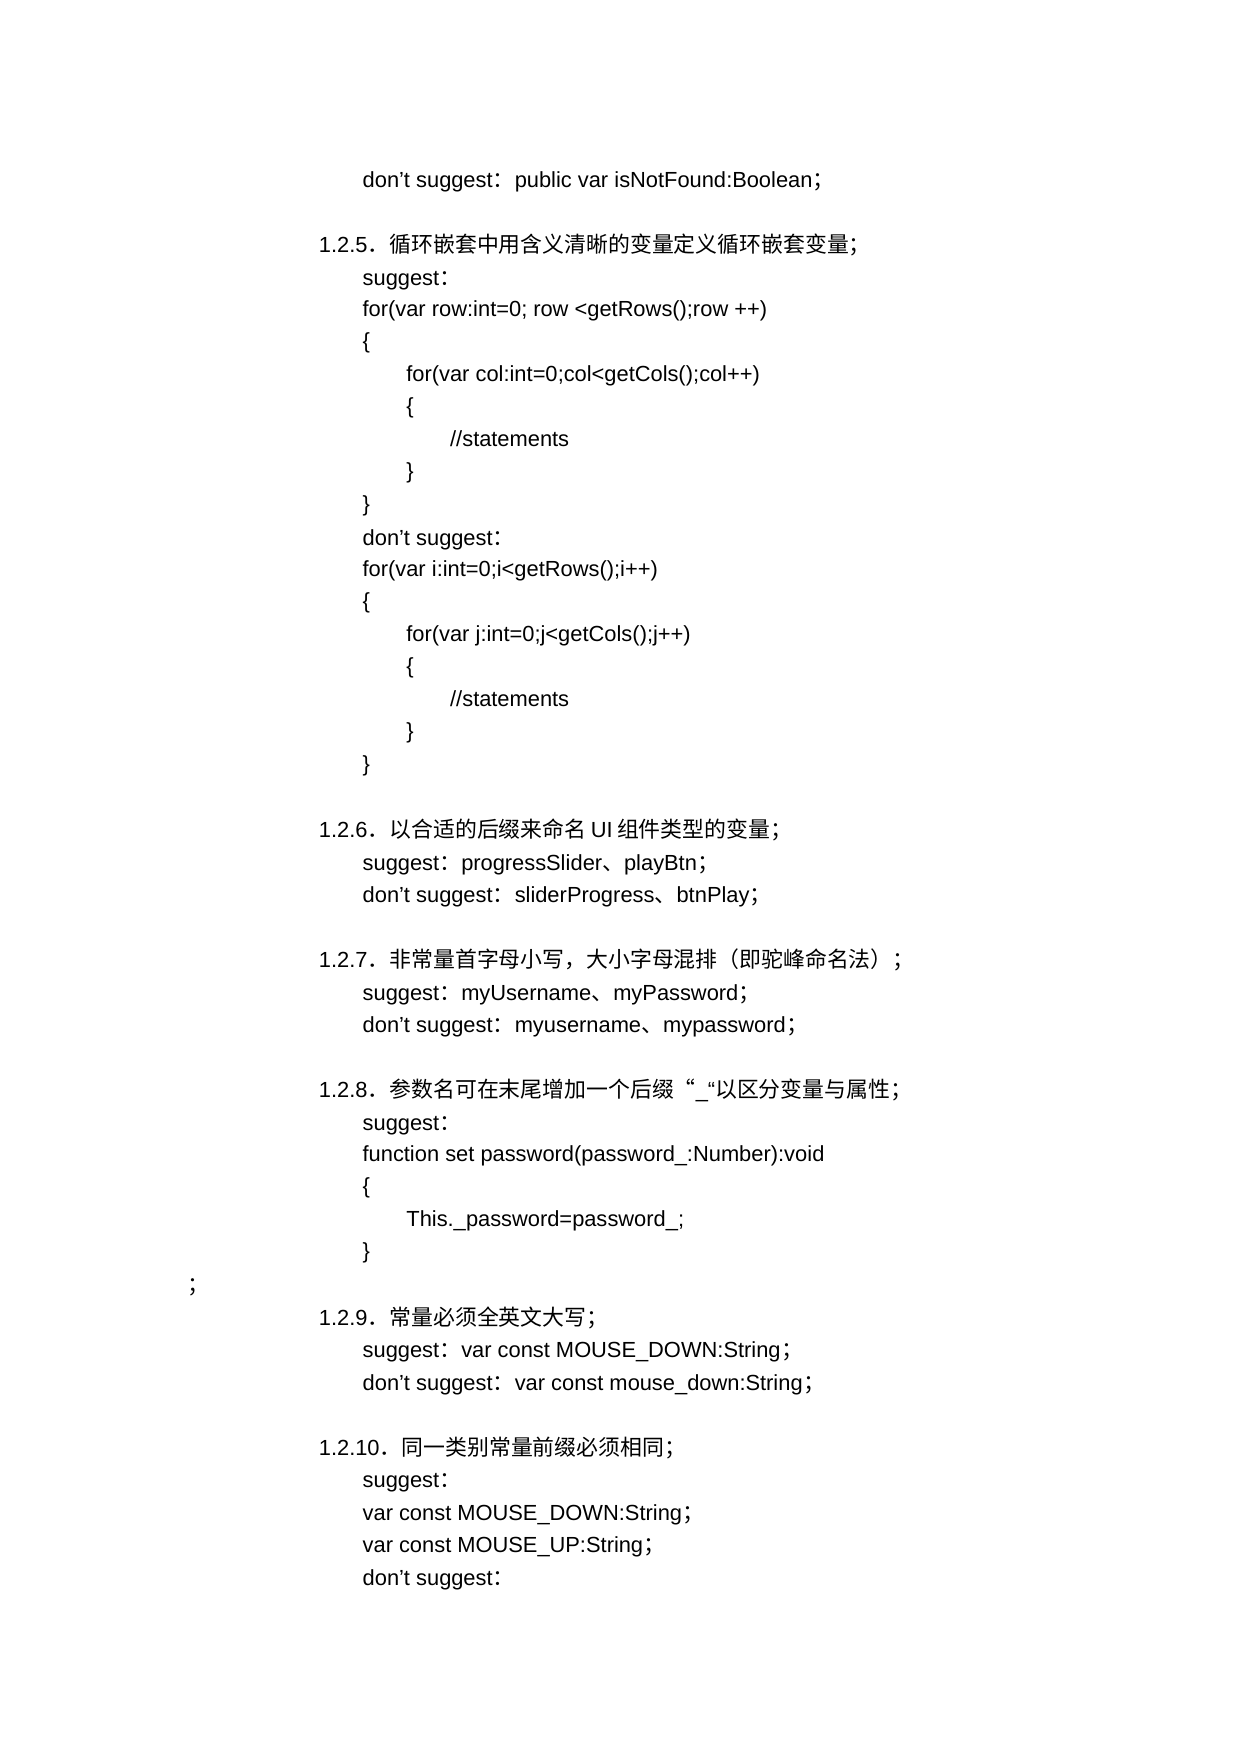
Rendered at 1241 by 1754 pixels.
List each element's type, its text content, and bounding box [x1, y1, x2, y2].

text suggest： [327, 259, 1053, 292]
text don’t suggest：public var isNotFound:Boolean； [327, 162, 1053, 194]
text This._password=password_; [327, 1202, 1053, 1234]
text 1.2.7．非常量首字母小写，大小字母混排（即驼峰命名法）； [283, 942, 1053, 974]
text 1.2.10．同一类别常量前缀必须相同； [240, 1429, 1053, 1462]
text { [327, 324, 1053, 357]
text var const MOUSE_UP:String； [327, 1527, 1053, 1559]
text { [327, 1169, 1053, 1202]
text don’t suggest：myusername、mypassword； [327, 1007, 1053, 1039]
text } [327, 487, 1053, 519]
text } [327, 747, 1053, 779]
text //statements [371, 422, 1053, 454]
text for(var col:int=0;col<getCols();col++) [327, 357, 1053, 389]
text suggest：myUsername、myPassword； [327, 974, 1053, 1007]
text suggest：progressSlider、playBtn； [327, 844, 1053, 877]
text 1.2.6．以合适的后缀来命名UI组件类型的变量； [275, 812, 1053, 844]
text suggest： [327, 1462, 1053, 1494]
text 1.2.9．常量必须全英文大写； [240, 1299, 1053, 1332]
text suggest：var const MOUSE_DOWN:String； [327, 1332, 1053, 1364]
text } [371, 714, 1053, 747]
text var const MOUSE_DOWN:String； [327, 1494, 1053, 1527]
text { [327, 584, 1053, 617]
text } [327, 1234, 1053, 1267]
text for(var j:int=0;j<getCols();j++) [327, 617, 1053, 649]
text { [371, 649, 1053, 682]
text } [371, 454, 1053, 487]
text don’t suggest： [327, 1559, 1053, 1592]
text don’t suggest： [327, 519, 1053, 552]
text 1.2.8．参数名可在末尾增加一个后缀“_“以区分变量与属性； [283, 1072, 1053, 1104]
text function set password(password_:Number):void [327, 1137, 1053, 1169]
text //statements [371, 682, 1053, 714]
text don’t suggest：sliderProgress、btnPlay； [327, 877, 1053, 909]
text for(var i:int=0;i<getRows();i++) [327, 552, 1053, 584]
text 1.2.5．循环嵌套中用含义清晰的变量定义循环嵌套变量； [275, 227, 1053, 259]
text don’t suggest：var const mouse_down:String； [327, 1364, 1053, 1397]
text suggest： [327, 1104, 1053, 1137]
text { [371, 389, 1053, 422]
text for(var row:int=0; row <getRows();row ++) [327, 292, 1053, 324]
text ； [187, 1267, 1053, 1299]
